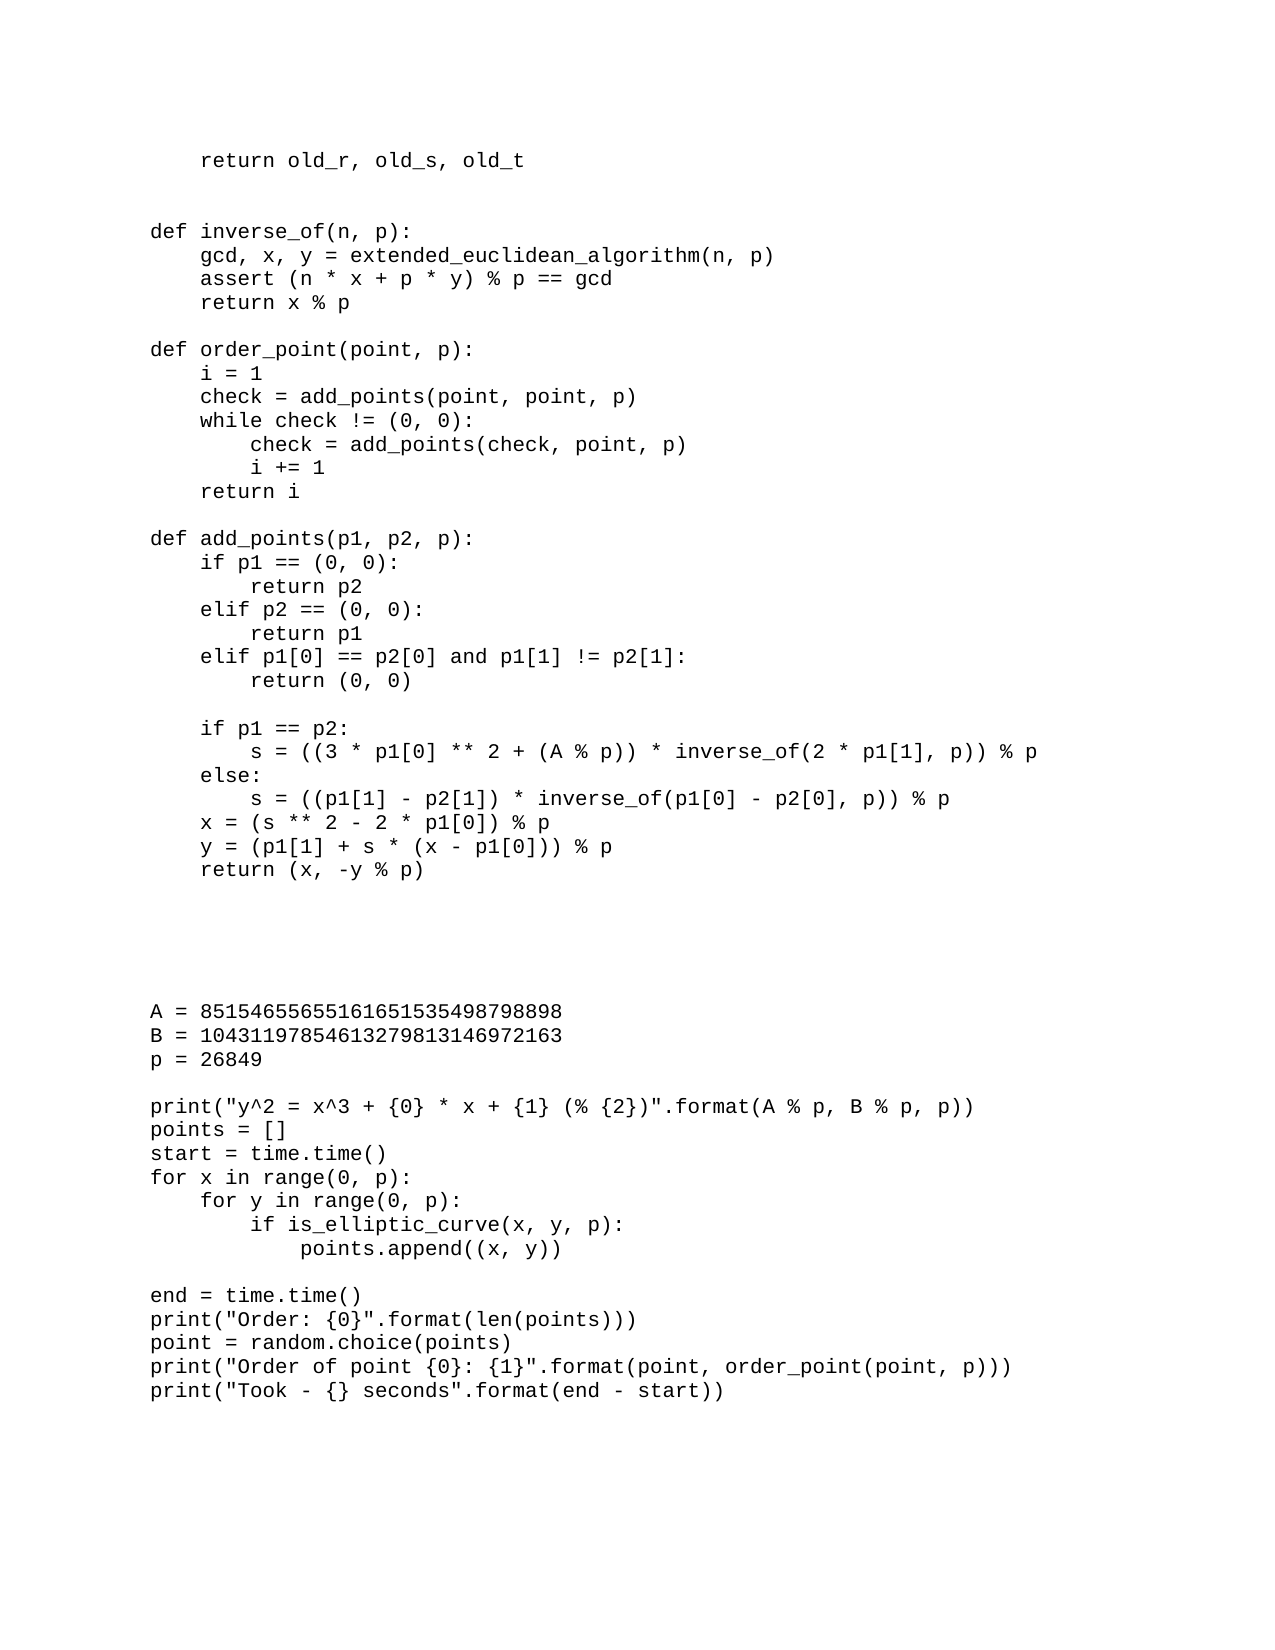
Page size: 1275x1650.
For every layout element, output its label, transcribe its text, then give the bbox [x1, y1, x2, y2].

text print("y^2 = x^3 + {0} * x + {1} (% {2})".format(A % p, B % p, p)) points = [] start = time.time() for x in range(0, p): for y in range(0, p): if is_elliptic_curve(x, y, p): points.append((x, y)) end = time.time() print("Order: {0}".format(len(points))) point = random.choice(points) print("Order of point {0}: {1}".format(point, order_point(point, p))) print("Took - {} seconds".format(end - start)) [150, 1072, 1125, 1403]
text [150, 150, 1125, 1072]
